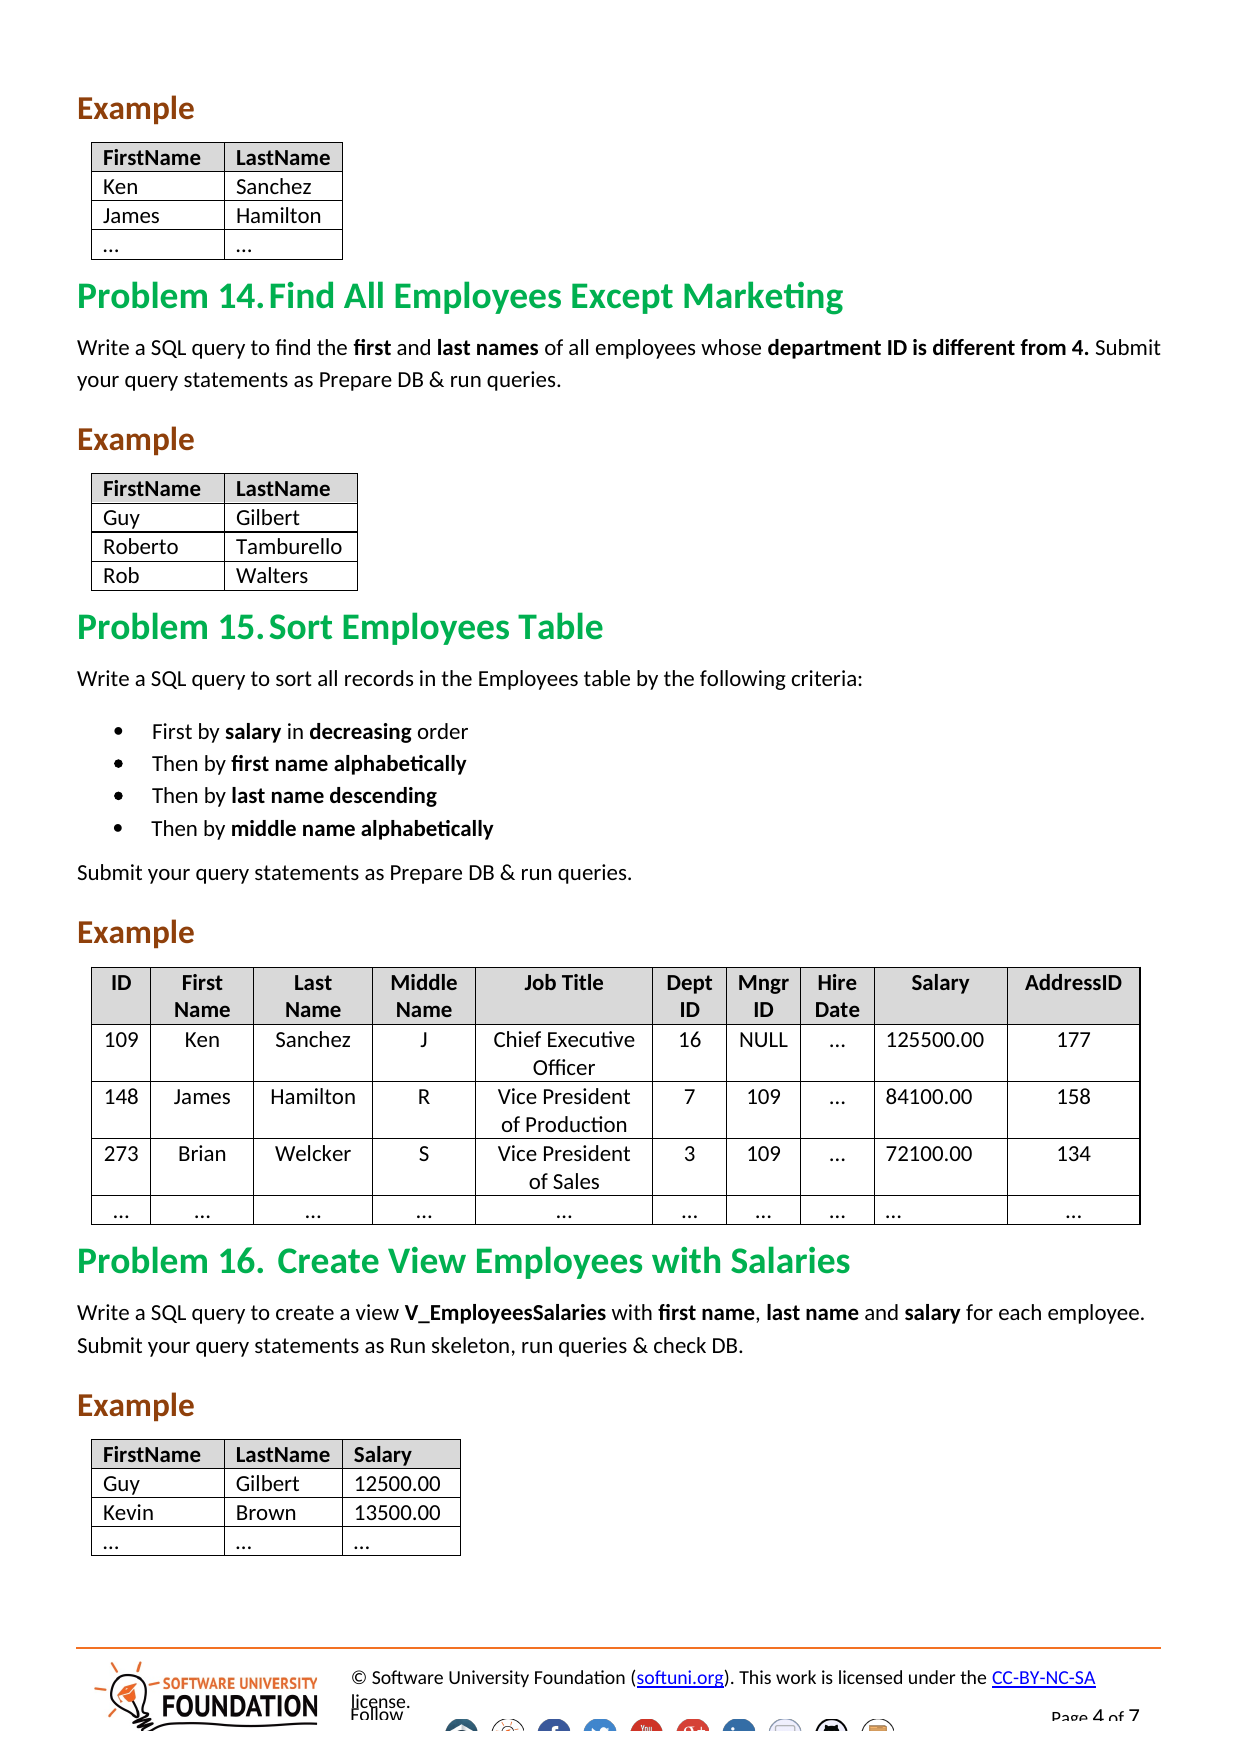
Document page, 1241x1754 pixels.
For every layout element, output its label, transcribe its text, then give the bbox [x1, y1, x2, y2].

table_cell … [225, 230, 342, 258]
table_header First Name [151, 968, 253, 1024]
table_cell Vice President of Sales [476, 1139, 652, 1195]
table_header FirstName [92, 143, 224, 171]
table_cell 148 [92, 1082, 150, 1138]
subtitle Example [77, 1384, 1163, 1424]
table_cell Tamburello [225, 533, 357, 561]
table_cell James [151, 1082, 253, 1138]
table_header DeptID [653, 968, 726, 1024]
table_cell … [1008, 1196, 1139, 1224]
table_cell 134 [1008, 1139, 1139, 1195]
table_cell … [92, 230, 224, 258]
table_cell 273 [92, 1139, 150, 1195]
table_header LastName [225, 474, 357, 502]
table_cell 177 [1008, 1025, 1139, 1081]
picture [676, 1719, 709, 1731]
text Write a SQL query to sort all records in the Employees table by the following criteria: [77, 664, 1163, 692]
table_cell … [801, 1025, 874, 1081]
table_cell 16 [653, 1025, 726, 1081]
table_cell Welcker [254, 1139, 372, 1195]
table_cell James [92, 201, 224, 229]
table_cell Brian [151, 1139, 253, 1195]
table_cell 109 [727, 1082, 800, 1138]
table_cell Gilbert [225, 1469, 342, 1497]
text Submit your query statements as Prepare DB & run queries. [77, 858, 1163, 886]
picture [768, 1719, 802, 1731]
table_cell 7 [653, 1082, 726, 1138]
table_cell Gilbert [225, 504, 357, 531]
table_cell 84100.00 [875, 1082, 1007, 1138]
table_cell Sanchez [225, 172, 342, 200]
table_cell 72100.00 [875, 1139, 1007, 1195]
table_cell Hamilton [254, 1082, 372, 1138]
table_cell … [343, 1527, 460, 1555]
table_cell … [801, 1139, 874, 1195]
table_cell … [801, 1196, 874, 1224]
picture [583, 1719, 617, 1731]
picture [537, 1719, 571, 1731]
table_cell … [92, 1196, 150, 1224]
table_header LastName [225, 143, 342, 171]
subtitle Example [77, 418, 1163, 459]
picture [93, 1661, 318, 1731]
table_header Last Name [254, 968, 372, 1024]
table_cell Vice President of Production [476, 1082, 652, 1138]
table_cell Ken [151, 1025, 253, 1081]
subtitle Create View Employees with Salaries [77, 1237, 1163, 1283]
table_header AddressID [1008, 968, 1139, 1024]
table_cell Ken [92, 172, 224, 200]
subtitle Find All Employees Except Marketing [77, 272, 1163, 318]
table_cell … [875, 1196, 1007, 1224]
picture [861, 1719, 894, 1731]
table_header Salary [875, 968, 1007, 1024]
subtitle Example [77, 87, 1163, 128]
table_header Middle Name [373, 968, 475, 1024]
table_cell … [225, 1527, 342, 1555]
table_header ID [92, 968, 150, 1024]
table_cell Guy [92, 1469, 224, 1497]
picture [445, 1719, 478, 1731]
text Write a SQL query to find the first and last names of all employees whose department ID is different from 4. Submit your query statements as Prepare DB & run queries. [77, 333, 1163, 393]
subtitle Sort Employees Table [77, 603, 1163, 649]
table_cell J [373, 1025, 475, 1081]
table_cell Kevin [92, 1498, 224, 1526]
table_cell … [653, 1196, 726, 1224]
table_cell Rob [92, 562, 224, 589]
list Then by first name alphabetically [114, 749, 1163, 777]
table_header Job Title [476, 968, 652, 1024]
table_header FirstName [92, 474, 224, 502]
table_cell NULL [727, 1025, 800, 1081]
table_cell Guy [92, 504, 224, 531]
picture [815, 1719, 848, 1731]
table_cell 3 [653, 1139, 726, 1195]
table_cell 12500.00 [343, 1469, 460, 1497]
table_cell 109 [92, 1025, 150, 1081]
picture [491, 1719, 524, 1731]
table_header FirstName [92, 1440, 224, 1468]
table_cell Brown [225, 1498, 342, 1526]
table_header HireDate [801, 968, 874, 1024]
table_cell … [801, 1082, 874, 1138]
table_header Salary [343, 1440, 460, 1468]
table_cell S [373, 1139, 475, 1195]
table_cell Walters [225, 562, 357, 589]
list First by salary in decreasing order [114, 717, 1163, 745]
table_cell … [92, 1527, 224, 1555]
table_cell … [254, 1196, 372, 1224]
table_cell Hamilton [225, 201, 342, 229]
table_header Mngr ID [727, 968, 800, 1024]
list Then by last name descending [114, 782, 1163, 809]
table_cell 13500.00 [343, 1498, 460, 1526]
subtitle Example [77, 911, 1163, 952]
list Then by middle name alphabetically [114, 814, 1163, 842]
table_cell R [373, 1082, 475, 1138]
table_cell Chief Executive Officer [476, 1025, 652, 1081]
table_cell Sanchez [254, 1025, 372, 1081]
table_cell Roberto [92, 533, 224, 561]
table_cell 125500.00 [875, 1025, 1007, 1081]
text Write a SQL query to create a view V_EmployeesSalaries with first name, last name and salary for each employee. Submit your query statements as Run skeleton, run queries & check DB. [77, 1298, 1163, 1359]
picture [630, 1719, 663, 1731]
table_cell … [476, 1196, 652, 1224]
table_cell … [373, 1196, 475, 1224]
table_cell … [151, 1196, 253, 1224]
table_cell … [727, 1196, 800, 1224]
table_header LastName [225, 1440, 342, 1468]
picture [722, 1719, 756, 1731]
table_cell 158 [1008, 1082, 1139, 1138]
table_cell 109 [727, 1139, 800, 1195]
